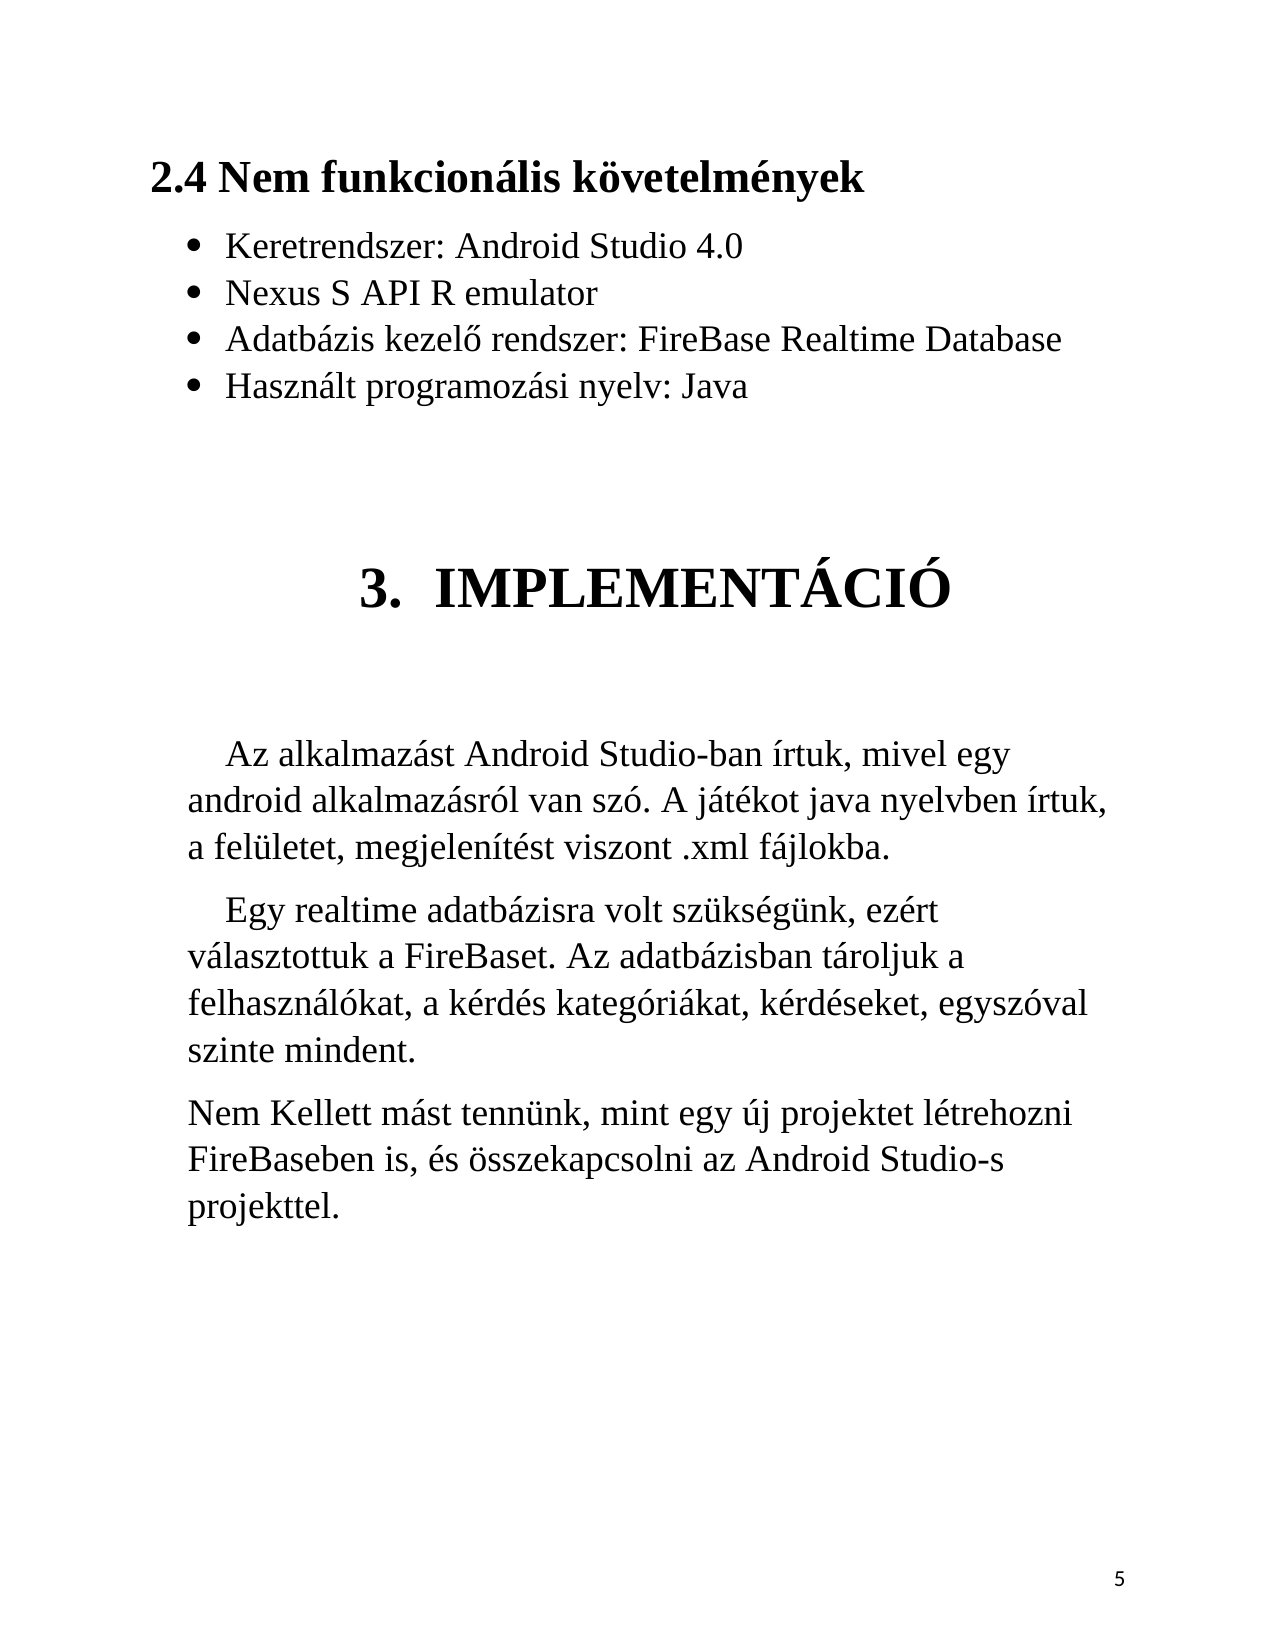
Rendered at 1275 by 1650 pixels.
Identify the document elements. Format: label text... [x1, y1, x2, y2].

list Adatbázis kezelő rendszer: FireBase Realtime Database [187, 317, 1125, 360]
list IMPLEMENTÁCIÓ [187, 553, 1125, 620]
list Használt programozási nyelv: Java [187, 363, 1125, 406]
list Nexus S API R emulator [187, 270, 1125, 313]
text 2.4 Nem funkcionális követelmények [150, 150, 1125, 203]
text Az alkalmazást Android Studio-ban írtuk, mivel egy android alkalmazásról van szó. A játékot java nyelvben írtuk, a felületet, megjelenítést viszont .xml fájlokba. [187, 731, 1125, 867]
text Egy realtime adatbázisra volt szükségünk, ezért választottuk a FireBaset. Az adatbázisban tároljuk a felhasználókat, a kérdés kategóriákat, kérdéseket, egyszóval szinte mindent. [187, 887, 1125, 1070]
text Nem Kellett mást tennünk, mint egy új projektet létrehozni FireBaseben is, és összekapcsolni az Android Studio-s projekttel. [187, 1090, 1125, 1227]
list Keretrendszer: Android Studio 4.0 [187, 223, 1125, 267]
